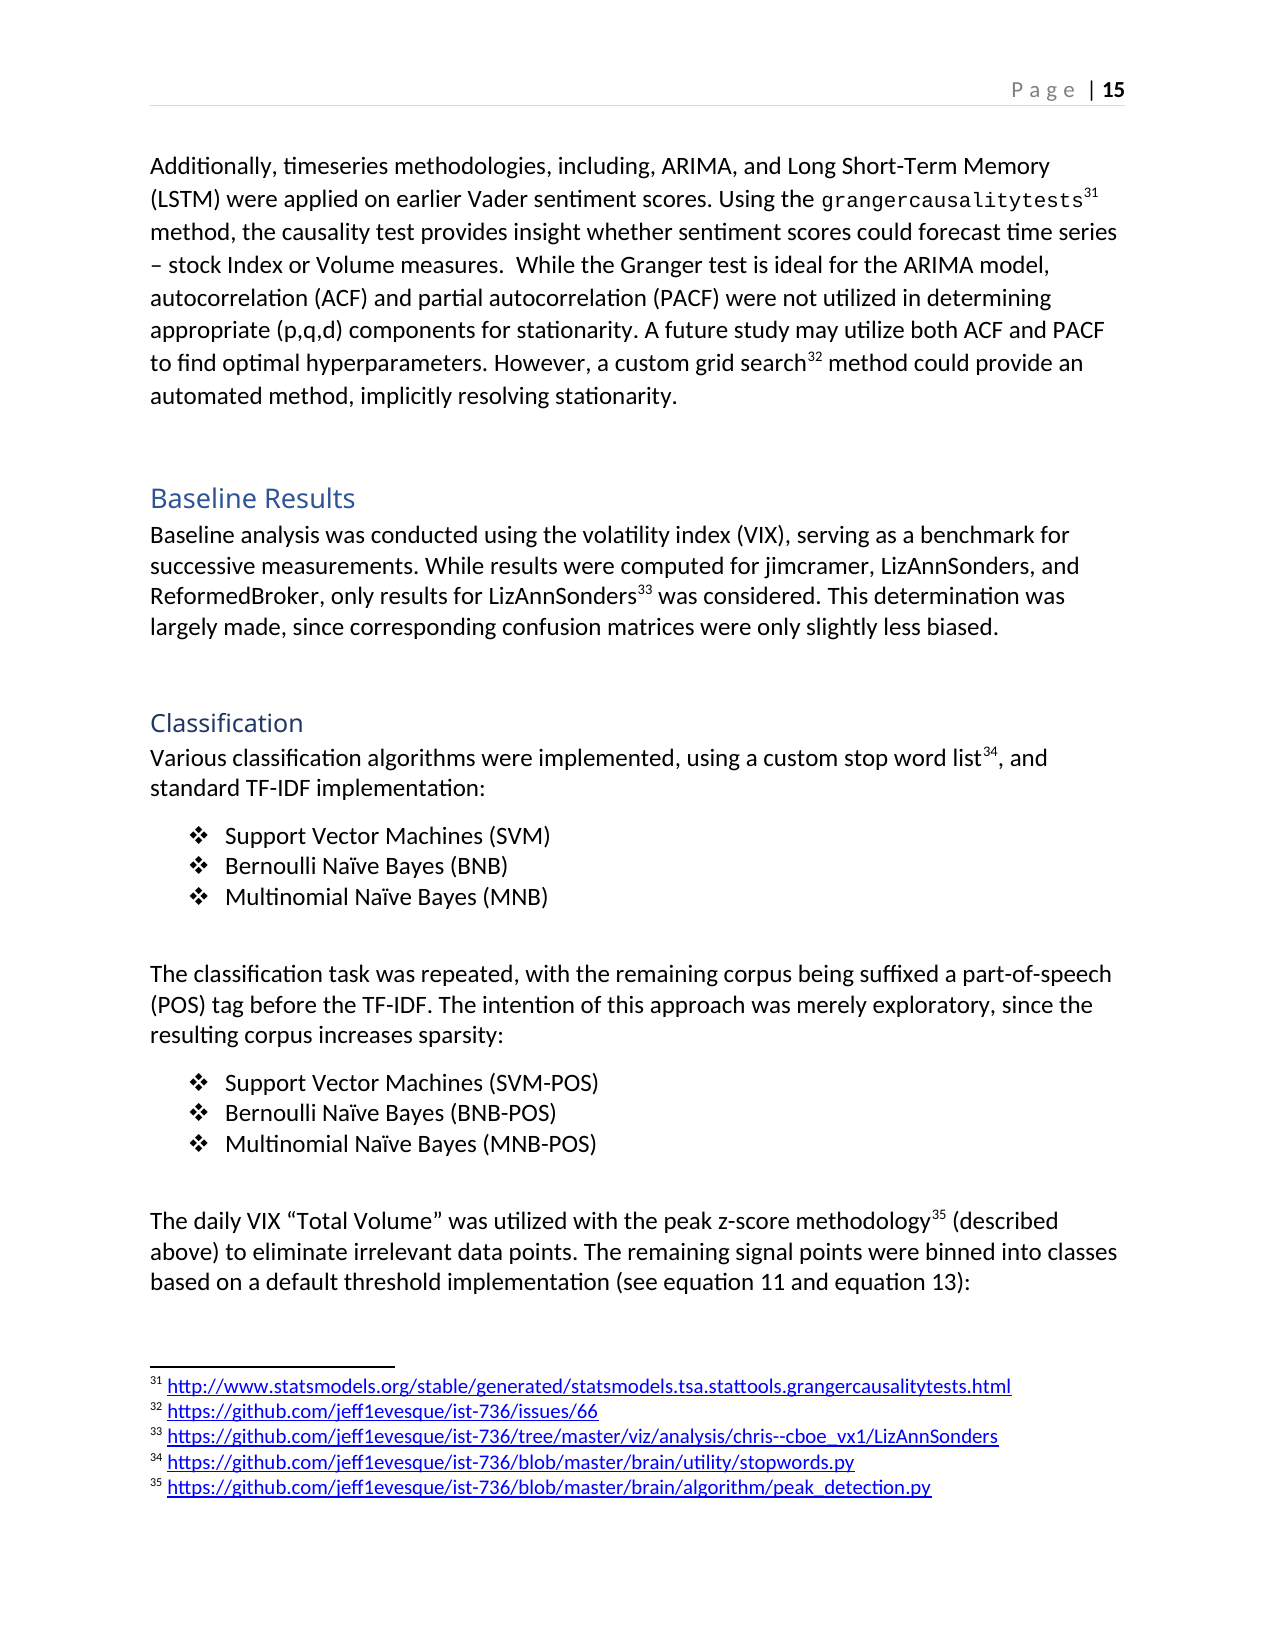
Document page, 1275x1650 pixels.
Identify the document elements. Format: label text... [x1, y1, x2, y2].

text Various classification algorithms were implemented, using a custom stop word list, and standard TF-IDF implementation: [150, 742, 1125, 803]
list Bernoulli Naïve Bayes (BNB-POS) [187, 1097, 1125, 1128]
list Bernoulli Naïve Bayes (BNB) [187, 850, 1125, 881]
subtitle Baseline Results [150, 479, 1125, 516]
text Baseline analysis was conducted using the volatility index (VIX), serving as a benchmark for successive measurements. While results were computed for jimcramer, LizAnnSonders, and ReformedBroker, only results for LizAnnSonders was considered. This determination was largely made, since corresponding confusion matrices were only slightly less biased. [150, 519, 1125, 641]
list Multinomial Naïve Bayes (MNB-POS) [187, 1128, 1125, 1158]
list Multinomial Naïve Bayes (MNB) [187, 881, 1125, 911]
list Support Vector Machines (SVM-POS) [187, 1067, 1125, 1097]
text The classification task was repeated, with the remaining corpus being suffixed a part-of-speech (POS) tag before the TF-IDF. The intention of this approach was merely exploratory, since the resulting corpus increases sparsity: [150, 958, 1125, 1050]
list Support Vector Machines (SVM) [187, 820, 1125, 850]
subtitle Classification [150, 705, 1125, 739]
